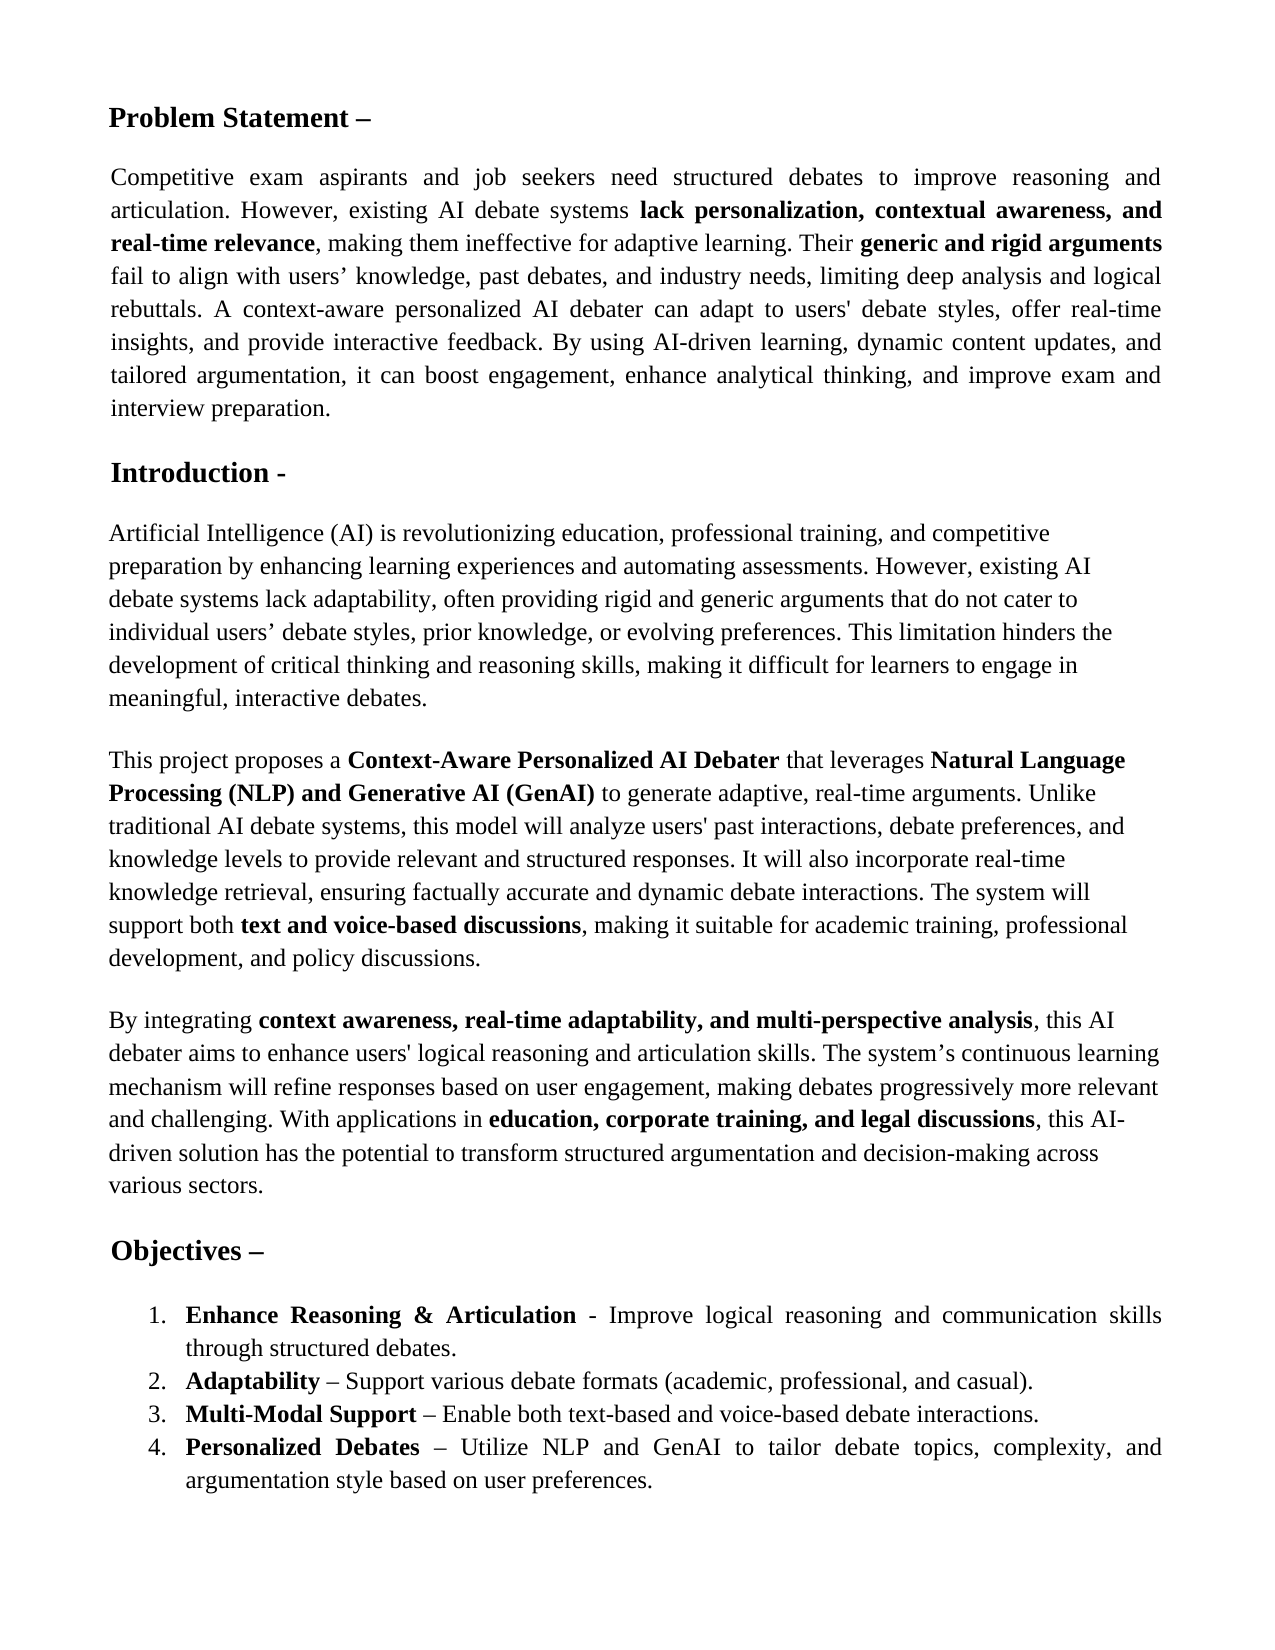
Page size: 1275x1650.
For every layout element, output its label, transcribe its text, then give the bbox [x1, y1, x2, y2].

text Competitive exam aspirants and job seekers need structured debates to improve reasoning and articulation. However, existing AI debate systems lack personalization, contextual awareness, and real-time relevance, making them ineffective for adaptive learning. Their generic and rigid arguments fail to align with users’ knowledge, past debates, and industry needs, limiting deep analysis and logical rebuttals. A context-aware personalized AI debater can adapt to users' debate styles, offer real-time insights, and provide interactive feedback. By using AI-driven learning, dynamic content updates, and tailored argumentation, it can boost engagement, enhance analytical thinking, and improve exam and interview preparation. [110, 162, 1162, 422]
list Multi-Modal Support – Enable both text-based and voice-based debate interactions. [148, 1399, 1162, 1428]
text By integrating context awareness, real-time adaptability, and multi-perspective analysis, this AI debater aims to enhance users' logical reasoning and articulation skills. The system’s continuous learning mechanism will refine responses based on user engagement, making debates progressively more relevant and challenging. With applications in education, corporate training, and legal discussions, this AI-driven solution has the potential to transform structured argumentation and decision-making across various sectors. [108, 1006, 1162, 1199]
text Artificial Intelligence (AI) is revolutionizing education, professional training, and competitive preparation by enhancing learning experiences and automating assessments. However, existing AI debate systems lack adaptability, often providing rigid and generic arguments that do not cater to individual users’ debate styles, prior knowledge, or evolving preferences. This limitation hinders the development of critical thinking and reasoning skills, making it difficult for learners to engage in meaningful, interactive debates. [108, 518, 1162, 712]
text Introduction - [110, 455, 1162, 489]
text Objectives – [110, 1233, 1162, 1266]
text This project proposes a Context-Aware Personalized AI Debater that leverages Natural Language Processing (NLP) and Generative AI (GenAI) to generate adaptive, real-time arguments. Unlike traditional AI debate systems, this model will analyze users' past interactions, debate preferences, and knowledge levels to provide relevant and structured responses. It will also incorporate real-time knowledge retrieval, ensuring factually accurate and dynamic debate interactions. The system will support both text and voice-based discussions, making it suitable for academic training, professional development, and policy discussions. [108, 745, 1162, 972]
list Personalized Debates – Utilize NLP and GenAI to tailor debate topics, complexity, and argumentation style based on user preferences. [148, 1432, 1162, 1494]
list Enhance Reasoning & Articulation - Improve logical reasoning and communication skills through structured debates. [148, 1300, 1162, 1362]
list Adaptability – Support various debate formats (academic, professional, and casual). [148, 1366, 1162, 1395]
text Problem Statement – [108, 100, 1162, 133]
